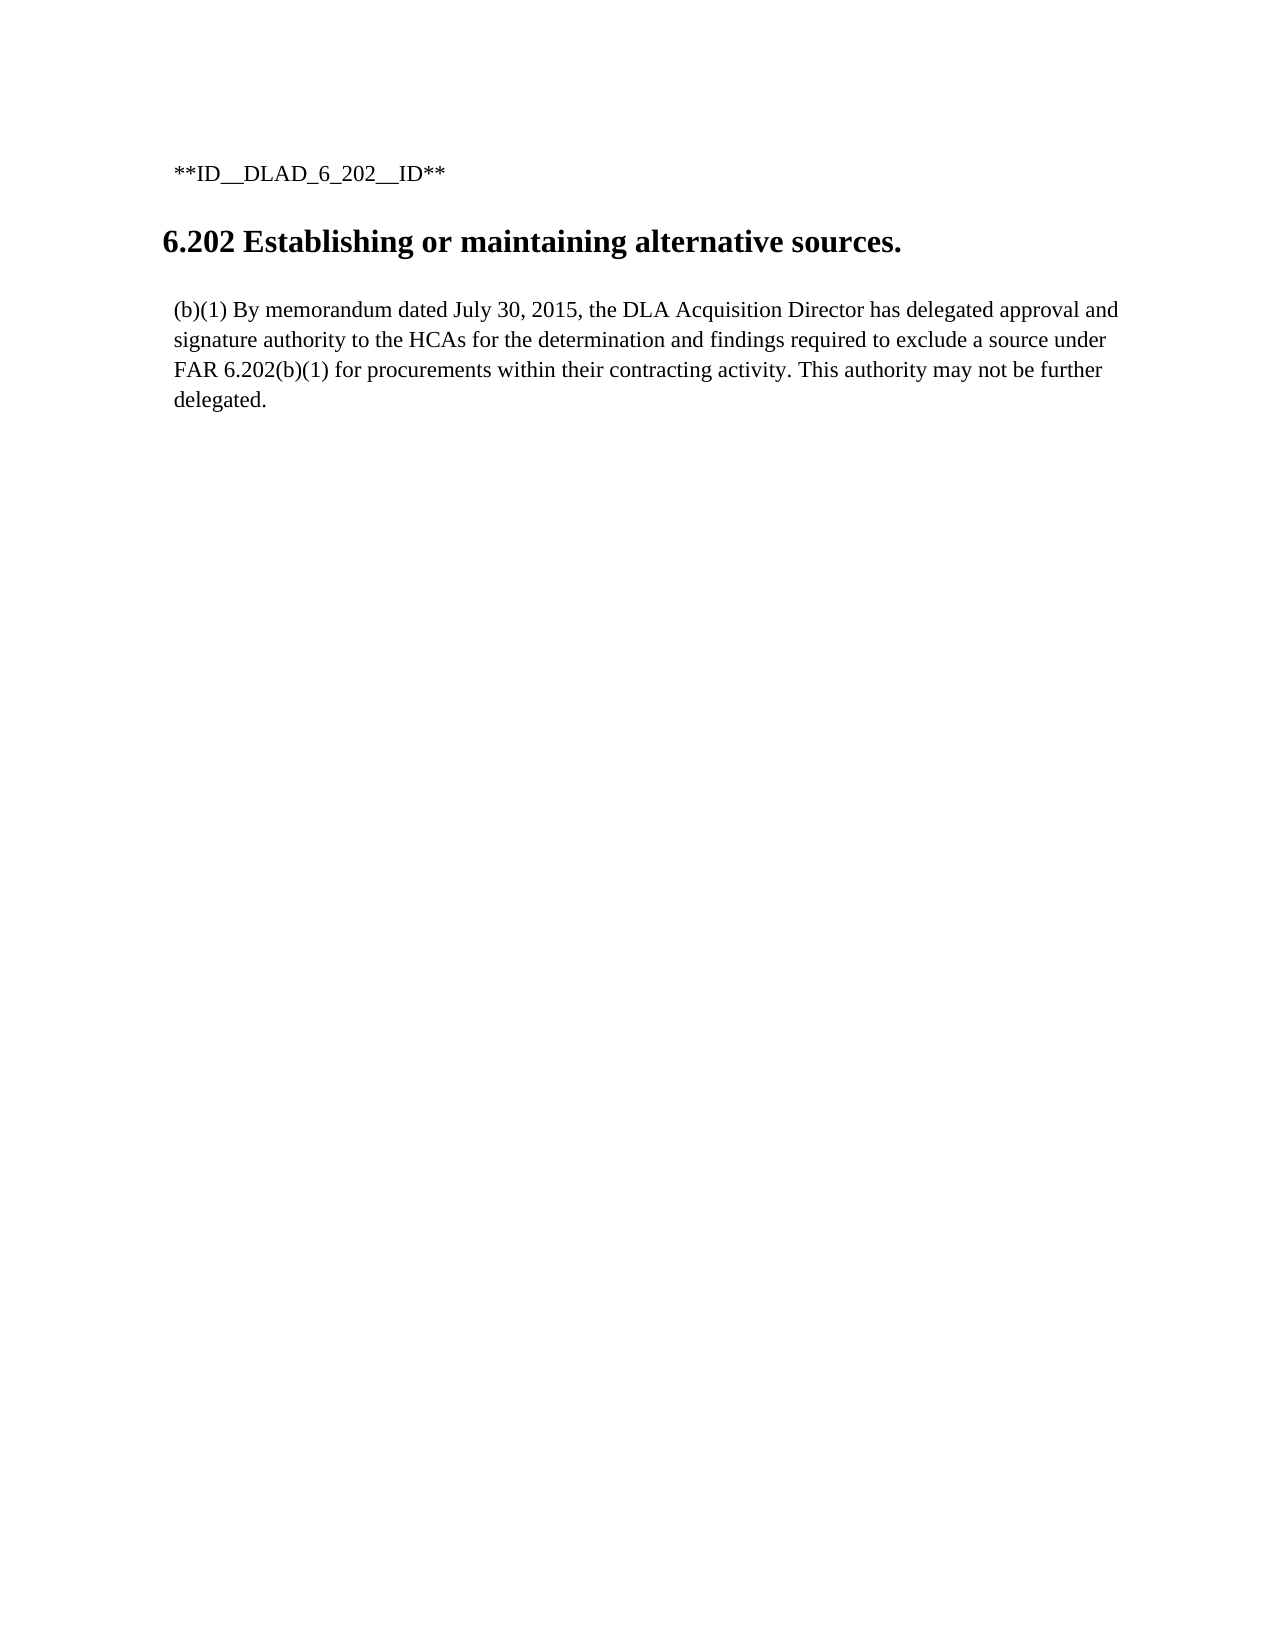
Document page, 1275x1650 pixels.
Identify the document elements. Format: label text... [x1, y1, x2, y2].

text (b)(1) By memorandum dated July 30, 2015, the DLA Acquisition Director has delegated approval and signature authority to the HCAs for the determination and findings required to exclude a source under FAR 6.202(b)(1) for procurements within their contracting activity. This authority may not be further delegated. [163, 285, 1135, 423]
text **ID__DLAD_6_202__ID** [163, 150, 1135, 197]
subtitle 6.202 Establishing or maintaining alternative sources. [162, 222, 1125, 259]
